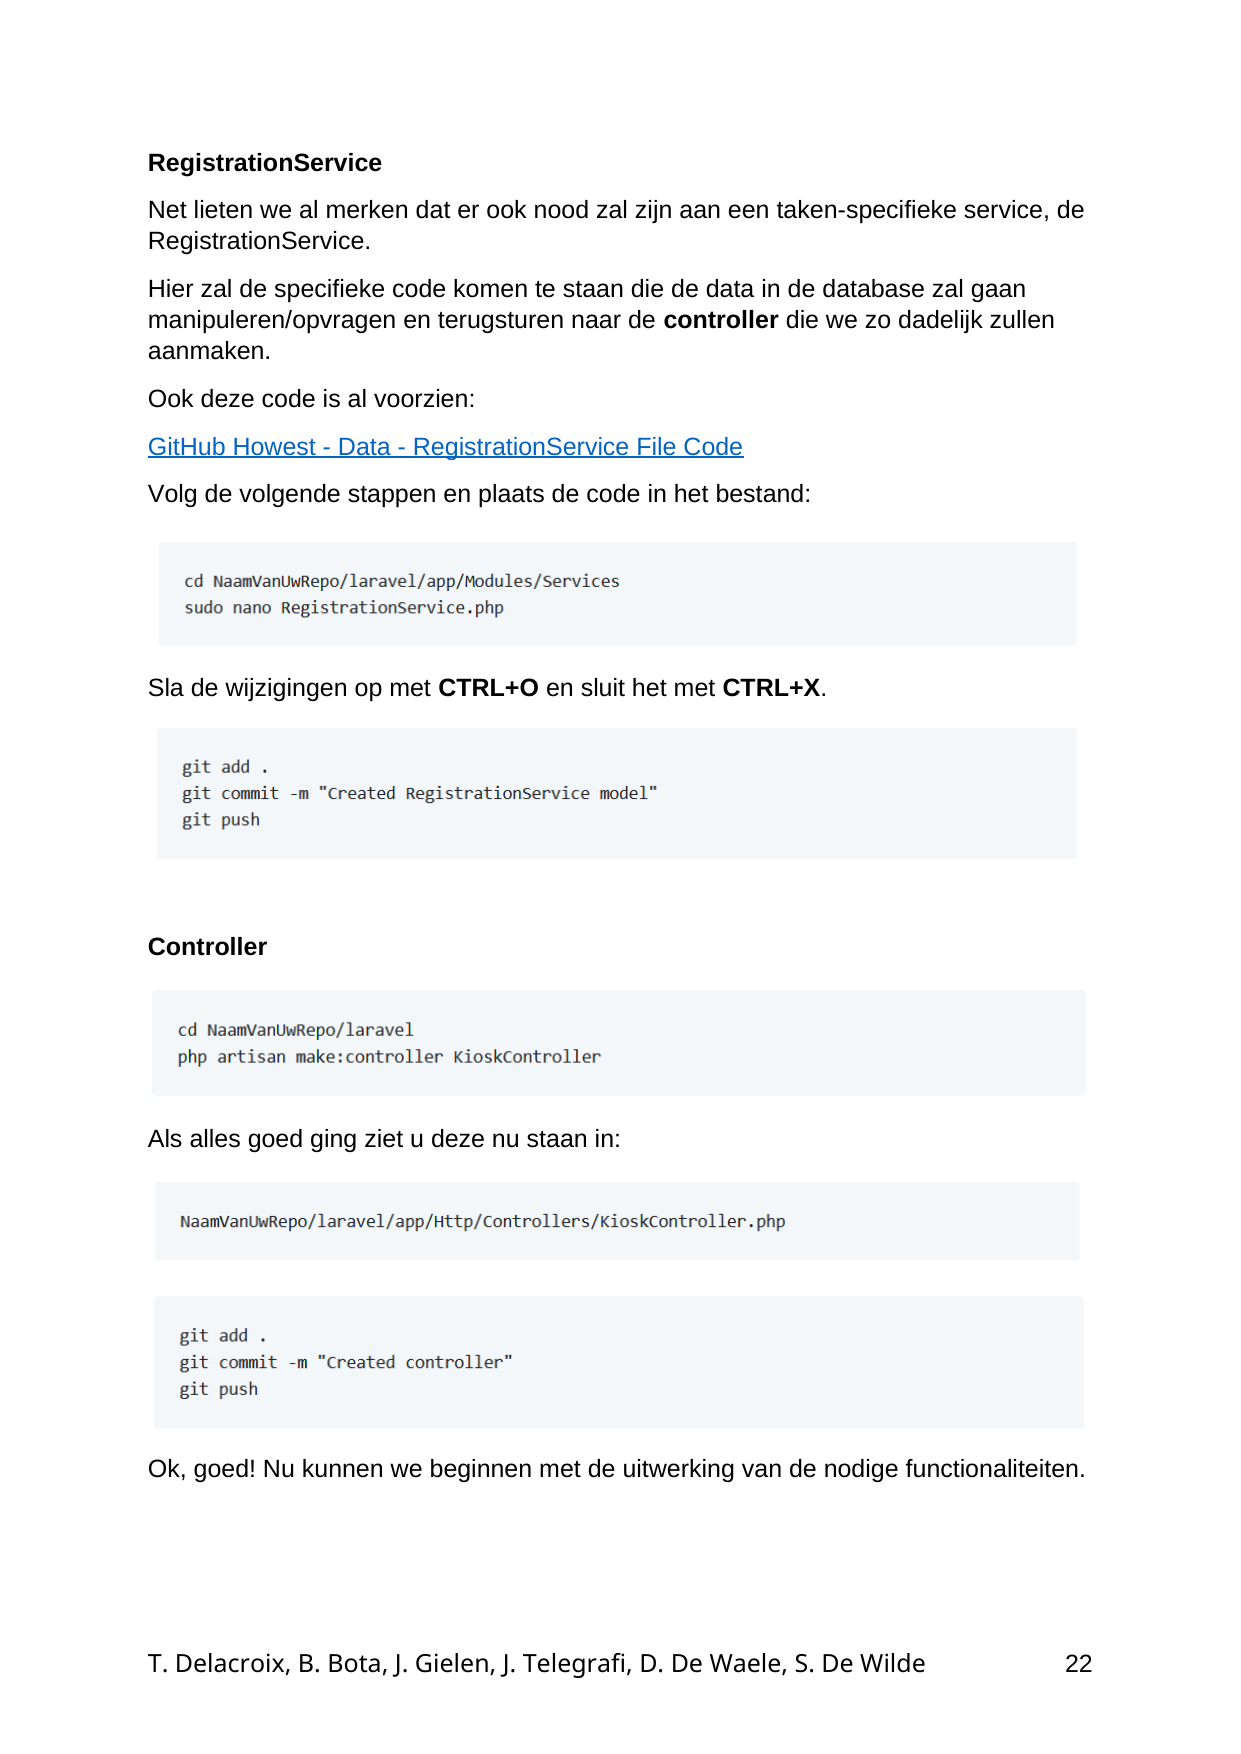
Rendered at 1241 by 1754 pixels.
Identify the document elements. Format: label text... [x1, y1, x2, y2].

text RegistrationService [148, 148, 1093, 176]
text Hier zal de specifieke code komen te staan die de data in de database zal gaan manipuleren/opvragen en terugsturen naar de controller die we zo dadelijk zullen aanmaken. [148, 274, 1093, 365]
text GitHub Howest - Data - RegistrationService File Code [148, 432, 1093, 460]
picture [147, 979, 1093, 1105]
picture [147, 1171, 1093, 1267]
picture [147, 720, 1093, 866]
text Als alles goed ging ziet u deze nu staan in: [148, 1123, 1093, 1152]
text Net lieten we al merken dat er ook nood zal zijn aan een taken-specifieke service, de RegistrationService. [148, 195, 1093, 255]
picture [147, 1285, 1093, 1436]
text Ok, goed! Nu kunnen we beginnen met de uitwerking van de nodige functionaliteiten. [148, 1454, 1093, 1483]
text Volg de volgende stappen en plaats de code in het bestand: [148, 479, 1093, 508]
text Ook deze code is al voorzien: [148, 384, 1093, 413]
text Controller [148, 932, 1093, 961]
text Sla de wijzigingen op met CTRL+O en sluit het met CTRL+X. [148, 673, 1093, 701]
picture [147, 527, 1093, 654]
